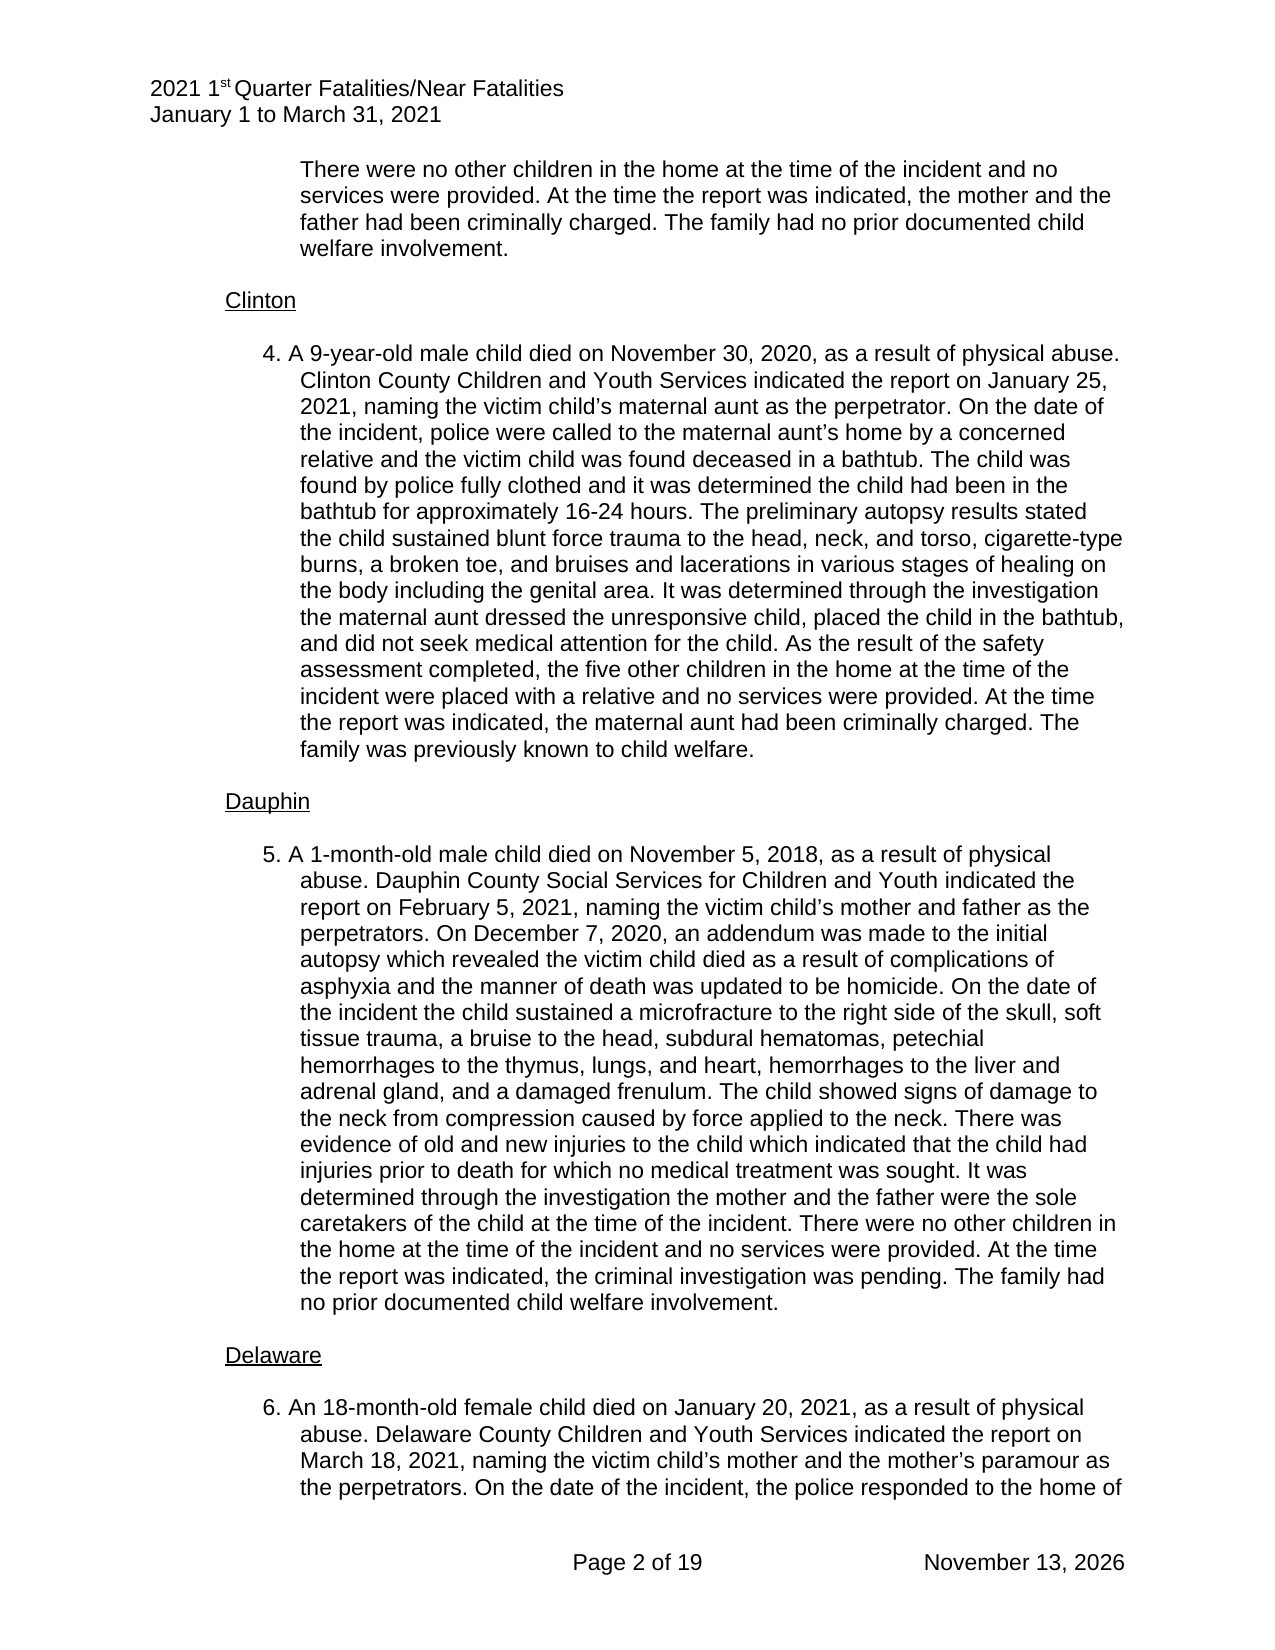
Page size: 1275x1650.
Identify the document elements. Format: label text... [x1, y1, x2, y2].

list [262, 1394, 1125, 1500]
text Delaware [150, 1342, 1125, 1368]
list A -month-old male child died on November 5, 2018, as a result of physical abuse. Dauphin County Social Services for Children and Youth indicated the report on February 5, 2021, naming the victim child’s mother and father as the perpetrators. On December 7, 2020, an addendum was made to the initial autopsy which revealed the victim child died as a result of complications of asphyxia and the manner of death was updated to be homicide. On the date of the incident the child sustained a microfracture to the right side of the skull, soft tissue trauma, a bruise to the head, subdural hematomas, petechial hemorrhages to the thymus, lungs, and heart, hemorrhages to the liver and adrenal gland, and a damaged frenulum. The child showed signs of damage to the neck from compression caused by force applied to the neck. There was evidence of old and new injuries to the child which indicated that the child had injuries prior to death for which no medical treatment was sought. It was determined through the investigation the mother and the father were the sole caretakers of the child at the time of the incident. There were no other children in the home at the time of the incident and no services were provided. At the time the report was indicated, the criminal investigation was pending. The family had no prior documented child welfare involvement. [262, 841, 1125, 1315]
text Dauphin [150, 788, 1125, 814]
text Clinton [150, 287, 1125, 314]
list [262, 156, 1125, 261]
list A 9-year-old male child died on November 30, 2020, as a result of physical abuse. Clinton County Children and Youth Services indicated the report on January 25, 2021, naming the victim child’s maternal aunt as the perpetrator. On the date of the incident, police were called to the maternal aunt’s home by a concerned relative and the victim child was found deceased in a bathtub. The child was found by police fully clothed and it was determined the child had been in the bathtub for approximately 16-24 hours. The preliminary autopsy results stated the child sustained blunt force trauma to the head, neck, and torso, cigarette-type burns, a broken toe, and bruises and lacerations in various stages of healing on the body including the genital area. It was determined through the investigation the maternal aunt dressed the unresponsive child, placed the child in the bathtub, and did not seek medical attention for the child. As the result of the safety assessment completed, the five other children in the home at the time of the incident were placed with a relative and no services were provided. At the time the report was indicated, the maternal aunt had been criminally charged. The family was previously known to child welfare. [262, 340, 1125, 762]
